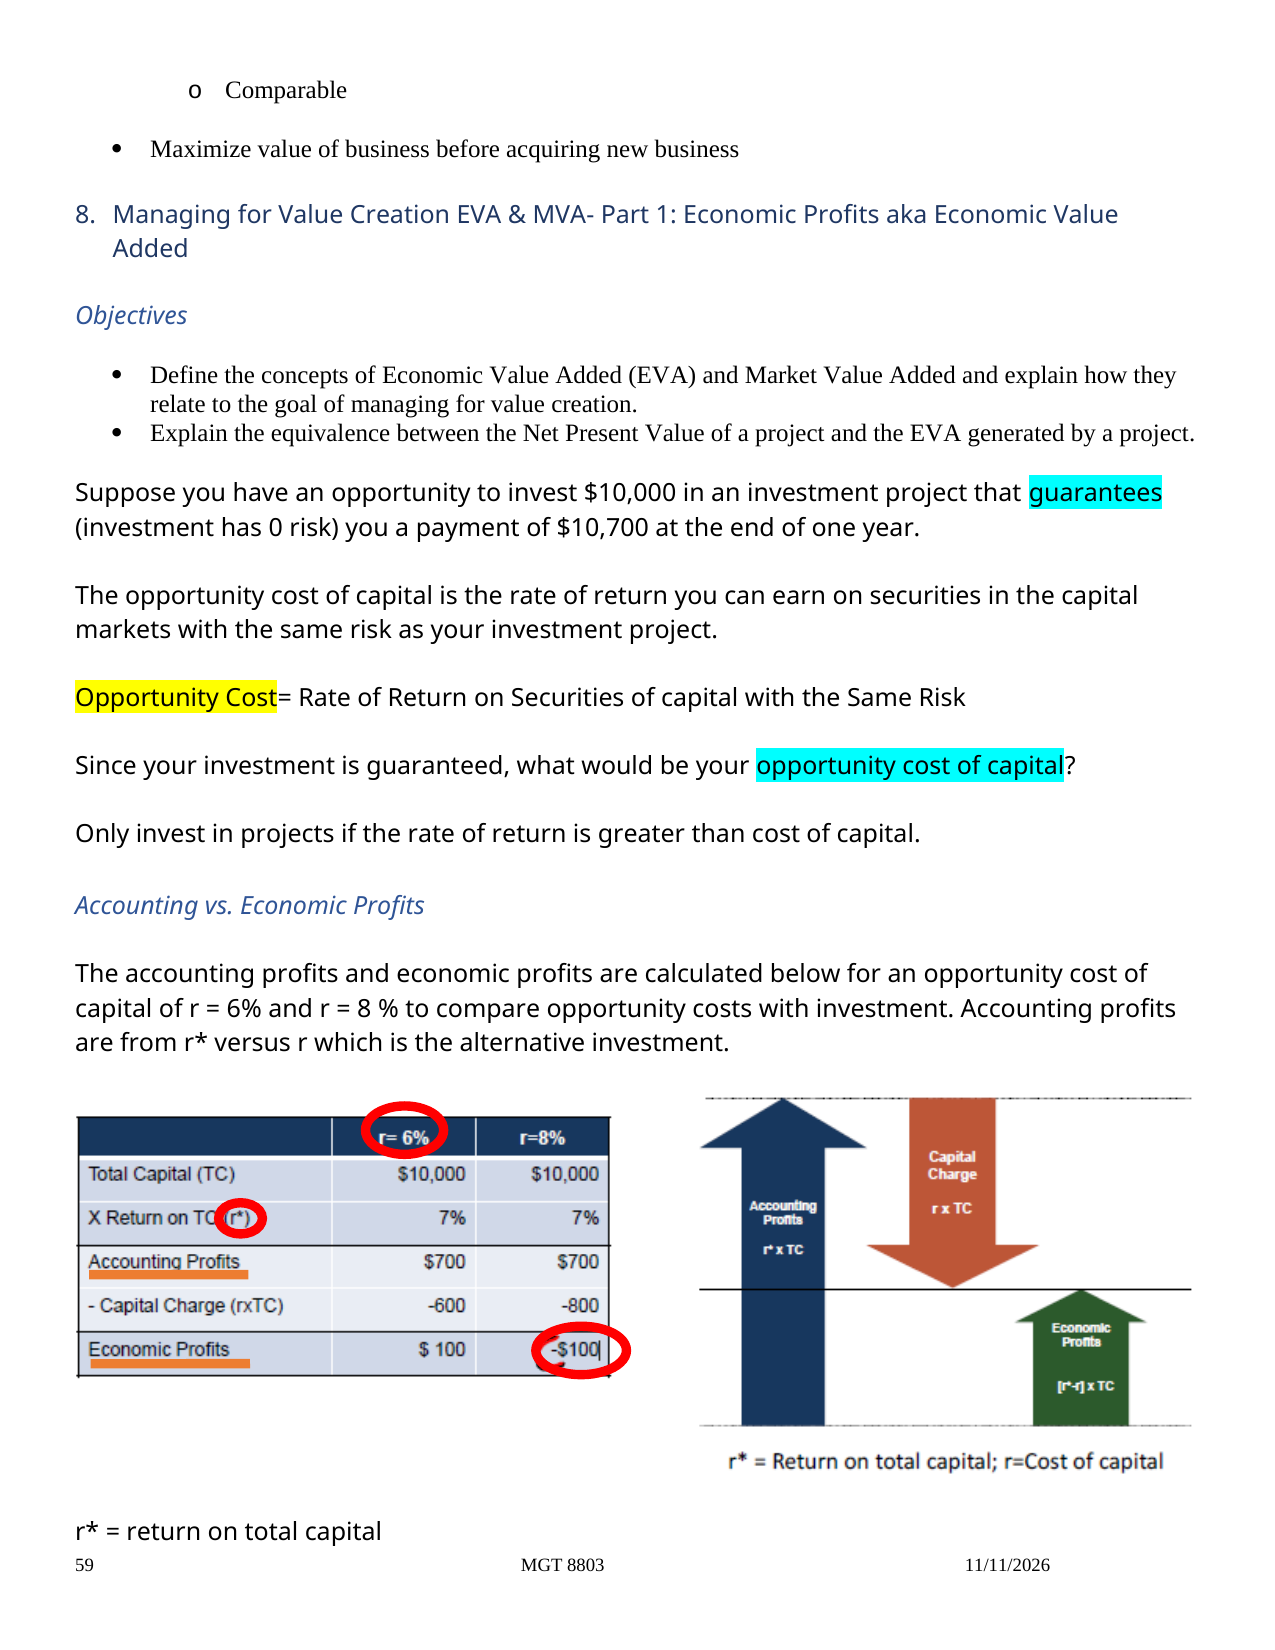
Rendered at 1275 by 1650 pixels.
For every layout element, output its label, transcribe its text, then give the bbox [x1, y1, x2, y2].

subtitle Objectives [75, 297, 1200, 331]
picture [698, 1087, 1200, 1480]
text Suppose you have an opportunity to invest $10,000 in an investment project that guarantees (investment has 0 risk) you a payment of $10,700 at the end of one year. [75, 475, 1200, 543]
text The opportunity cost of capital is the rate of return you can earn on securities in the capital markets with the same risk as your investment project. [75, 577, 1200, 645]
subtitle Managing for Value Creation EVA & MVA- Part 1: Economic Profits aka Economic Value Added [75, 196, 1200, 264]
subtitle Accounting vs. Economic Profits [75, 888, 1200, 922]
text Only invest in projects if the rate of return is greater than cost of capital. [75, 816, 1200, 850]
text The accounting profits and economic profits are calculated below for an opportunity cost of capital of r = 6% and r = 8 % to compare opportunity costs with investment. Accounting profits are from r* versus r which is the alternative investment. [75, 956, 1200, 1058]
list Define the concepts of Economic Value Added (EVA) and Market Value Added and explain how they relate to the goal of managing for value creation. [112, 360, 1200, 418]
text Opportunity Cost= Rate of Return on Securities of capital with the Same Risk [75, 679, 1200, 713]
list Comparable [187, 75, 1200, 106]
text Since your investment is guaranteed, what would be your opportunity cost of capital? [75, 748, 756, 782]
picture [541, 1331, 613, 1369]
text r* = return on total capital [75, 1514, 1200, 1548]
list Explain the equivalence between the Net Present Value of a project and the EVA generated by a project. [112, 418, 1200, 446]
picture [371, 1112, 438, 1149]
list Maximize value of business before acquiring new business [112, 134, 1200, 163]
picture [75, 1112, 613, 1383]
